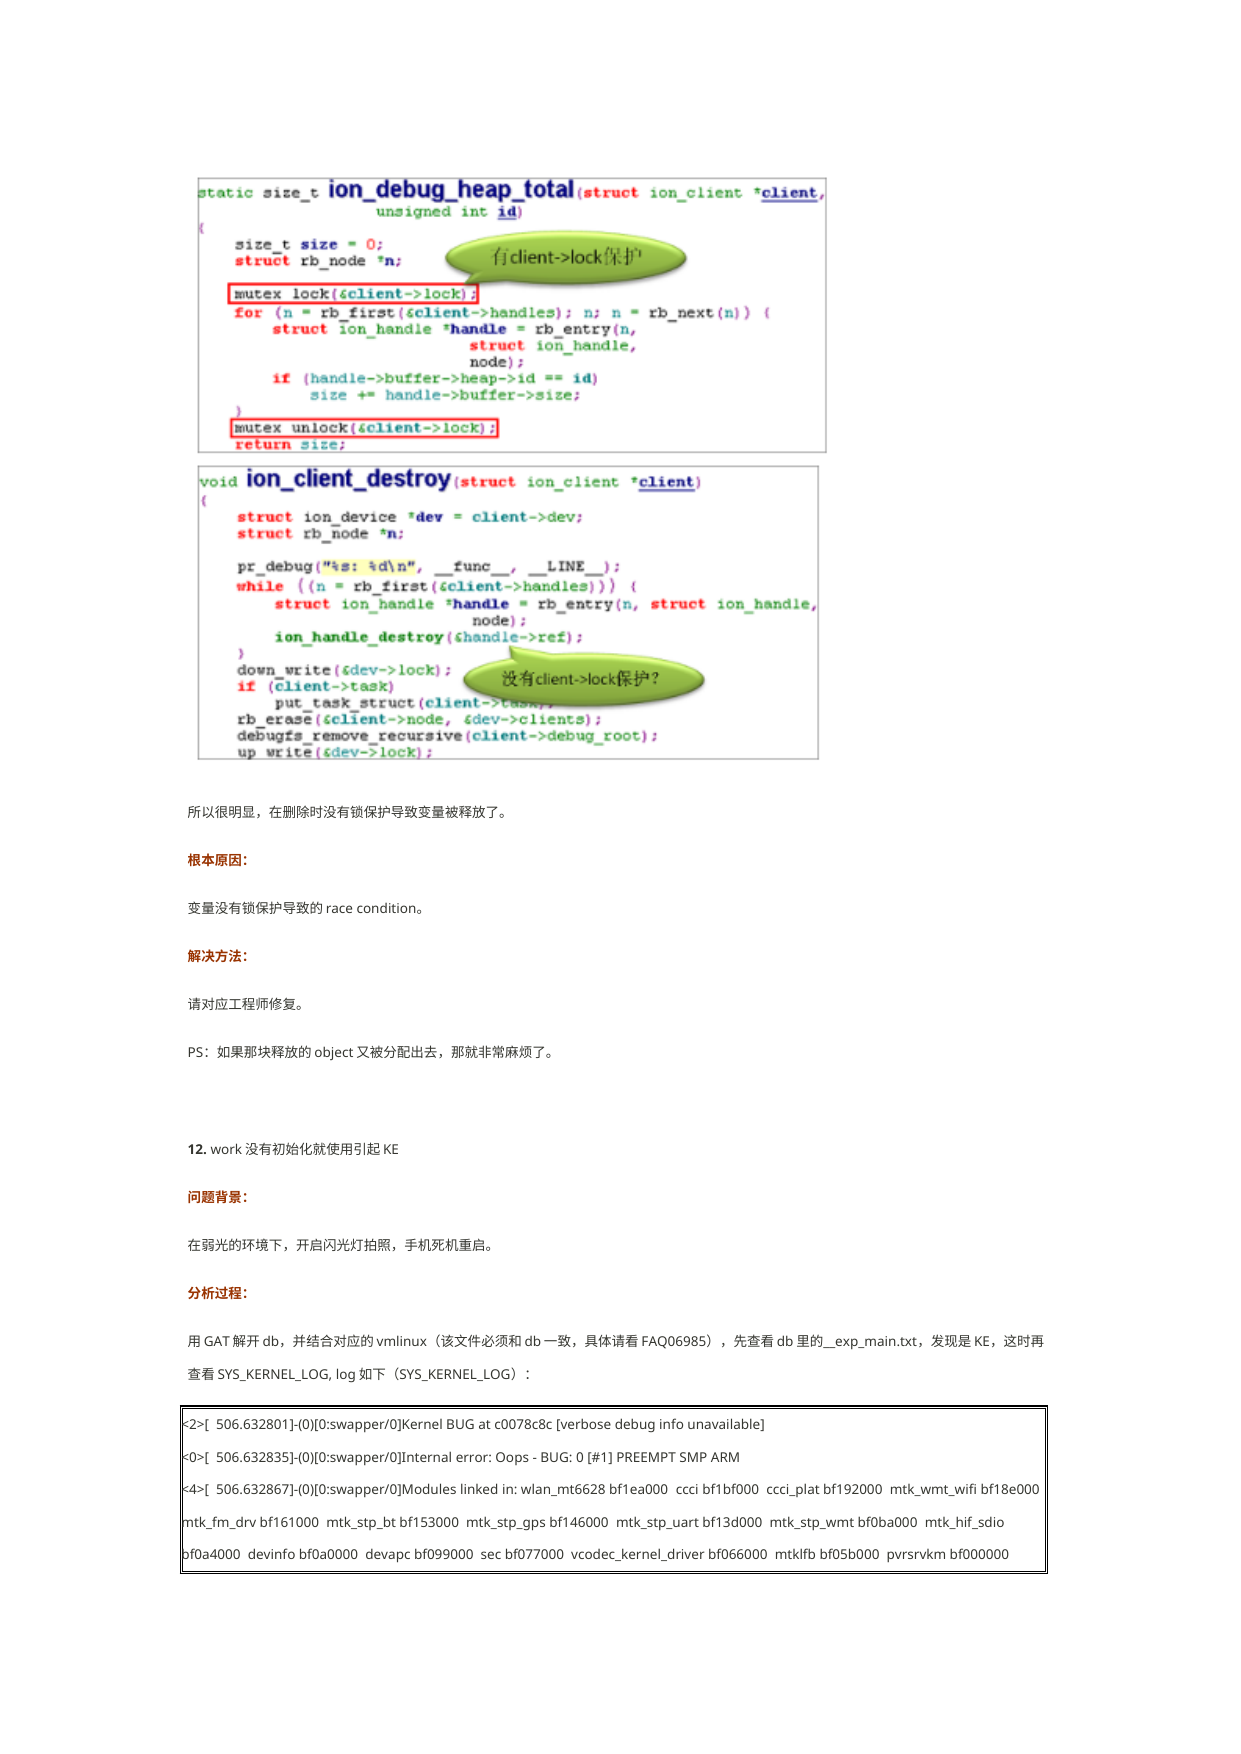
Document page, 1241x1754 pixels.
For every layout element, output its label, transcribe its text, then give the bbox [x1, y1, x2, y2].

text 变量没有锁保护导致的race condition。 [187, 891, 1053, 924]
text 根本原因： [187, 843, 1053, 876]
subtitle 12. work没有初始化就使用引起KE [187, 1132, 1053, 1164]
text 解决方法： [187, 939, 1053, 972]
text 请对应工程师修复。 [187, 988, 1053, 1020]
text 在弱光的环境下，开启闪光灯拍照，手机死机重启。 [187, 1228, 1053, 1261]
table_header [183, 1409, 1045, 1571]
text 问题背景： [187, 1180, 1053, 1213]
text 所以很明显，在删除时没有锁保护导致变量被释放了。 [187, 795, 1053, 828]
text 用GAT解开db，并结合对应的vmlinux（该文件必须和db一致，具体请看FAQ06985），先查看db里的__exp_main.txt，发现是KE，这时再查看SYS_KERNEL_LOG, log如下（SYS_KERNEL_LOG）： [187, 1324, 1053, 1389]
picture [187, 170, 935, 771]
text 分析过程： [187, 1276, 1053, 1309]
text PS：如果那块释放的object又被分配出去，那就非常麻烦了。 [187, 1036, 1053, 1068]
